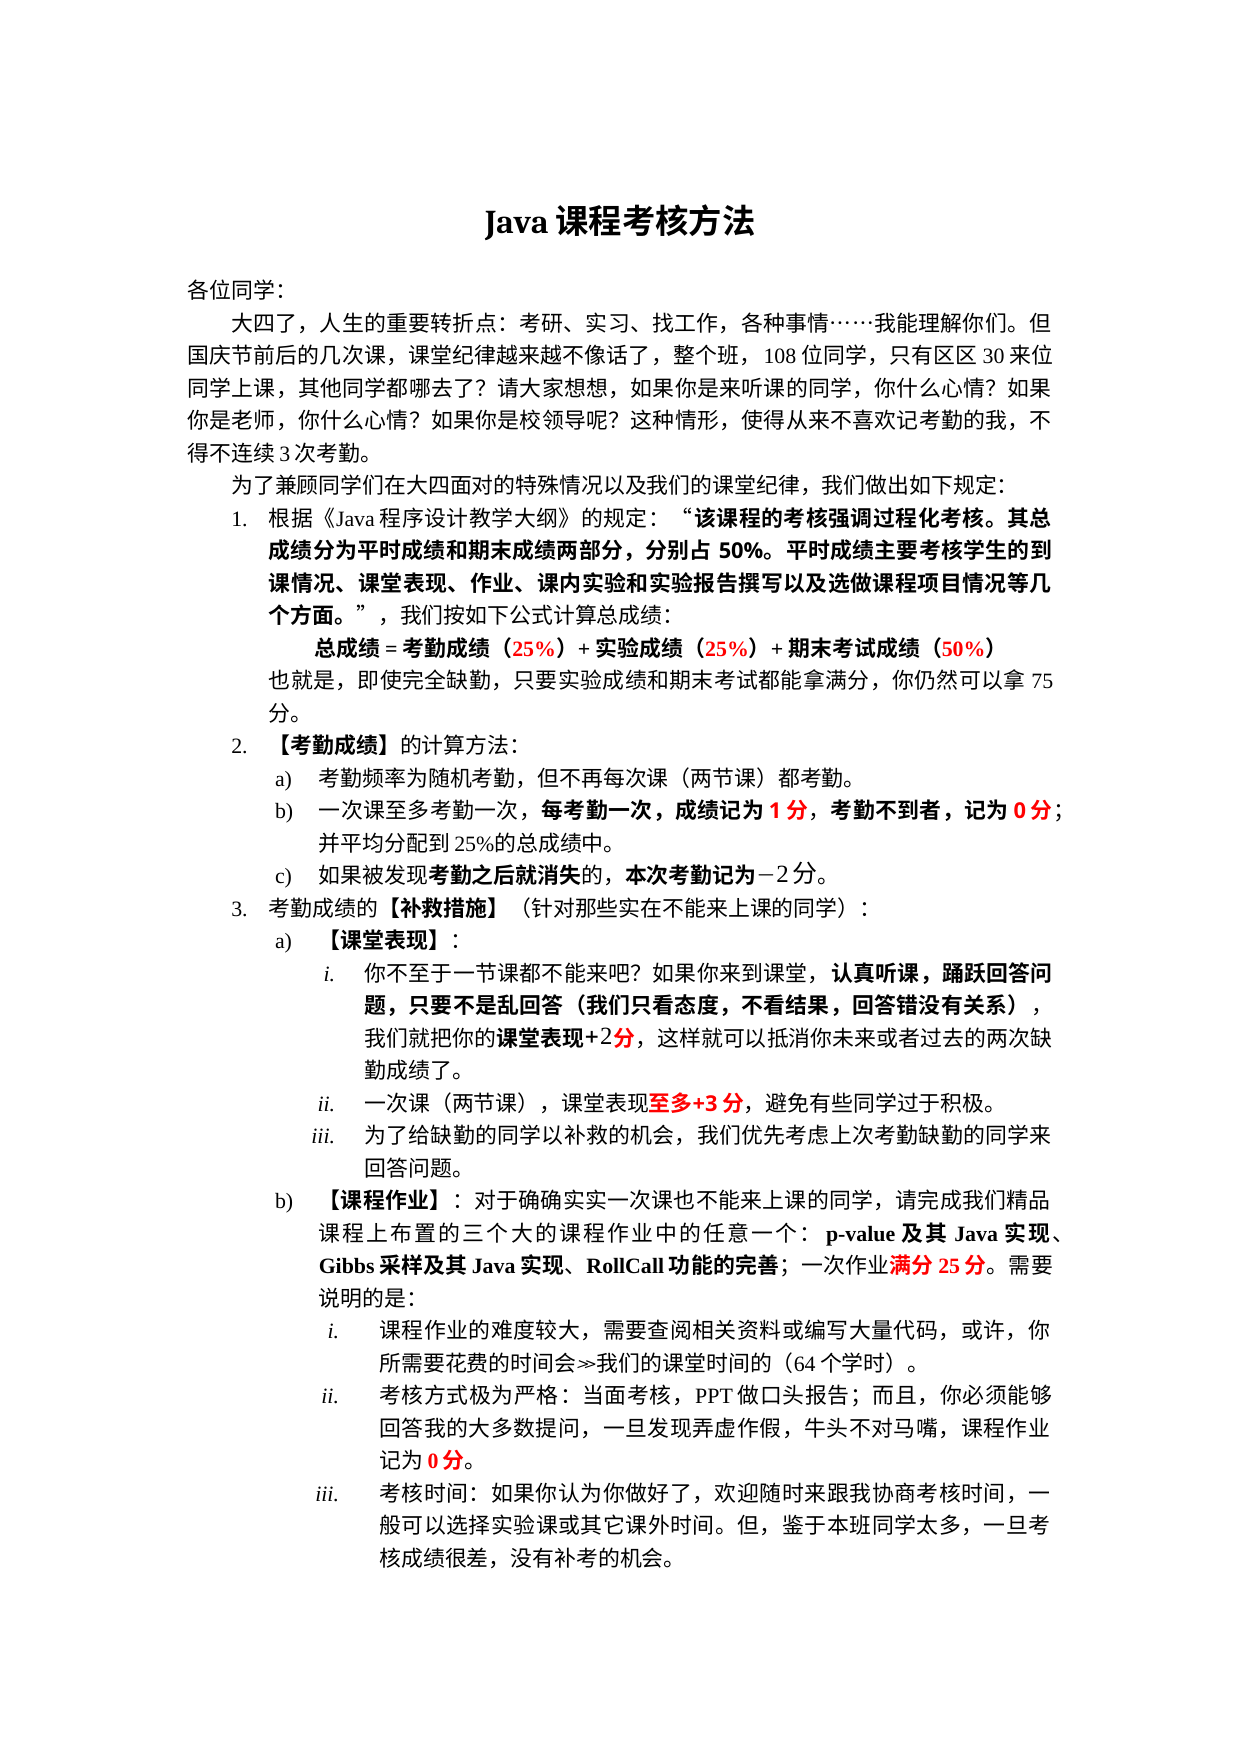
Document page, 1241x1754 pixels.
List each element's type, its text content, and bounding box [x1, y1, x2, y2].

text 为了兼顾同学们在大四面对的特殊情况以及我们的课堂纪律，我们做出如下规定： [187, 468, 1053, 500]
list 如果被发现考勤之后就消失的，本次考勤记为。 [275, 858, 1053, 890]
list 一次课（两节课），课堂表现至多+3分，避免有些同学过于积极。 [335, 1085, 1053, 1118]
text 大四了，人生的重要转折点：考研、实习、找工作，各种事情……我能理解你们。但国庆节前后的几次课，课堂纪律越来越不像话了，整个班，108位同学，只有区区30来位同学上课，其他同学都哪去了？请大家想想，如果你是来听课的同学，你什么心情？如果你是老师，你什么心情？如果你是校领导呢？这种情形，使得从来不喜欢记考勤的我，不得不连续3次考勤。 [187, 305, 1053, 468]
list 你不至于一节课都不能来吧？如果你来到课堂，认真听课，踊跃回答问题，只要不是乱回答（我们只看态度，不看结果，回答错没有关系），我们就把你的课堂表现分，这样就可以抵消你未来或者过去的两次缺勤成绩了。 [335, 955, 1053, 1085]
list 考勤频率为随机考勤，但不再每次课（两节课）都考勤。 [275, 760, 1053, 793]
list 也就是，即使完全缺勤，只要实验成绩和期末考试都能拿满分，你仍然可以拿75分。 [268, 663, 1053, 728]
list 考核时间：如果你认为你做好了，欢迎随时来跟我协商考核时间，一般可以选择实验课或其它课外时间。但，鉴于本班同学太多，一旦考核成绩很差，没有补考的机会。 [339, 1475, 1053, 1573]
list 【课堂表现】： [275, 923, 1053, 955]
list 【课程作业】：对于确确实实一次课也不能来上课的同学，请完成我们精品课程上布置的三个大的课程作业中的任意一个：p-value及其Java实现、Gibbs采样及其Java实现、RollCall功能的完善；一次作业满分25分。需要说明的是： [275, 1183, 1053, 1313]
text 各位同学： [187, 273, 1053, 305]
list 总成绩 = 考勤成绩（25%）+ 实验成绩（25%）+ 期末考试成绩（50%） [268, 630, 1053, 663]
list 为了给缺勤的同学以补救的机会，我们优先考虑上次考勤缺勤的同学来回答问题。 [335, 1118, 1053, 1183]
list 一次课至多考勤一次，每考勤一次，成绩记为1分，考勤不到者，记为0分；并平均分配到25%的总成绩中。 [275, 793, 1053, 858]
list 【考勤成绩】的计算方法： [231, 728, 1053, 760]
title Java课程考核方法 [187, 187, 1053, 252]
list 考核方式极为严格：当面考核，PPT做口头报告；而且，你必须能够回答我的大多数提问，一旦发现弄虚作假，牛头不对马嘴，课程作业记为0分。 [339, 1378, 1053, 1475]
list 根据《Java程序设计教学大纲》的规定：“该课程的考核强调过程化考核。其总成绩分为平时成绩和期末成绩两部分，分别占50%。平时成绩主要考核学生的到课情况、课堂表现、作业、课内实验和实验报告撰写以及选做课程项目情况等几个方面。”，我们按如下公式计算总成绩： [231, 500, 1053, 630]
list 课程作业的难度较大，需要查阅相关资料或编写大量代码，或许，你所需要花费的时间会我们的课堂时间的（64个学时）。 [339, 1313, 1053, 1378]
list 考勤成绩的【补救措施】（针对那些实在不能来上课的同学）： [231, 890, 1053, 923]
